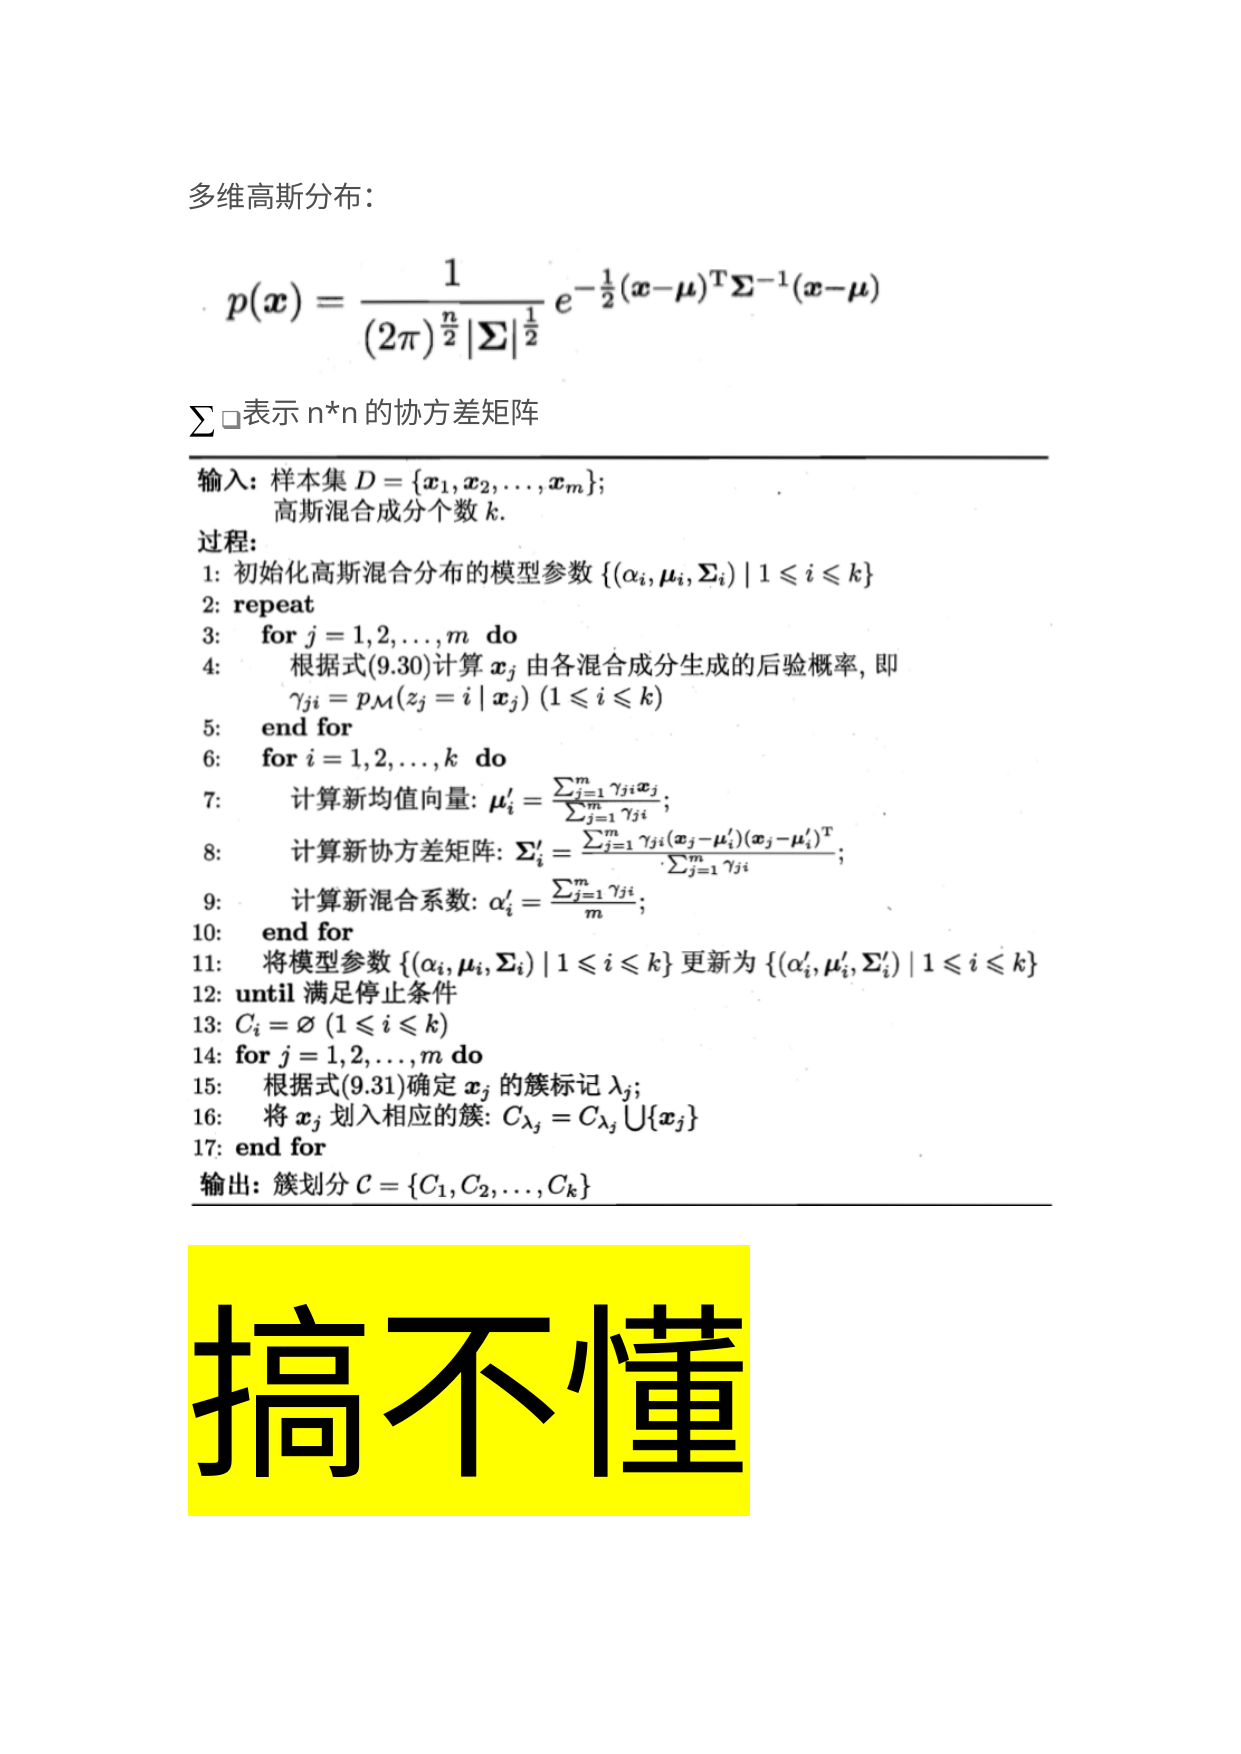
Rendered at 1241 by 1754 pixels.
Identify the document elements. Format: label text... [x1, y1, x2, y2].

text 搞不懂 [187, 1234, 1053, 1527]
text 多维高斯分布： [187, 162, 1053, 227]
picture [197, 227, 891, 387]
picture [187, 454, 1053, 1206]
text 表示n*n的协方差矩阵 [187, 389, 1053, 454]
